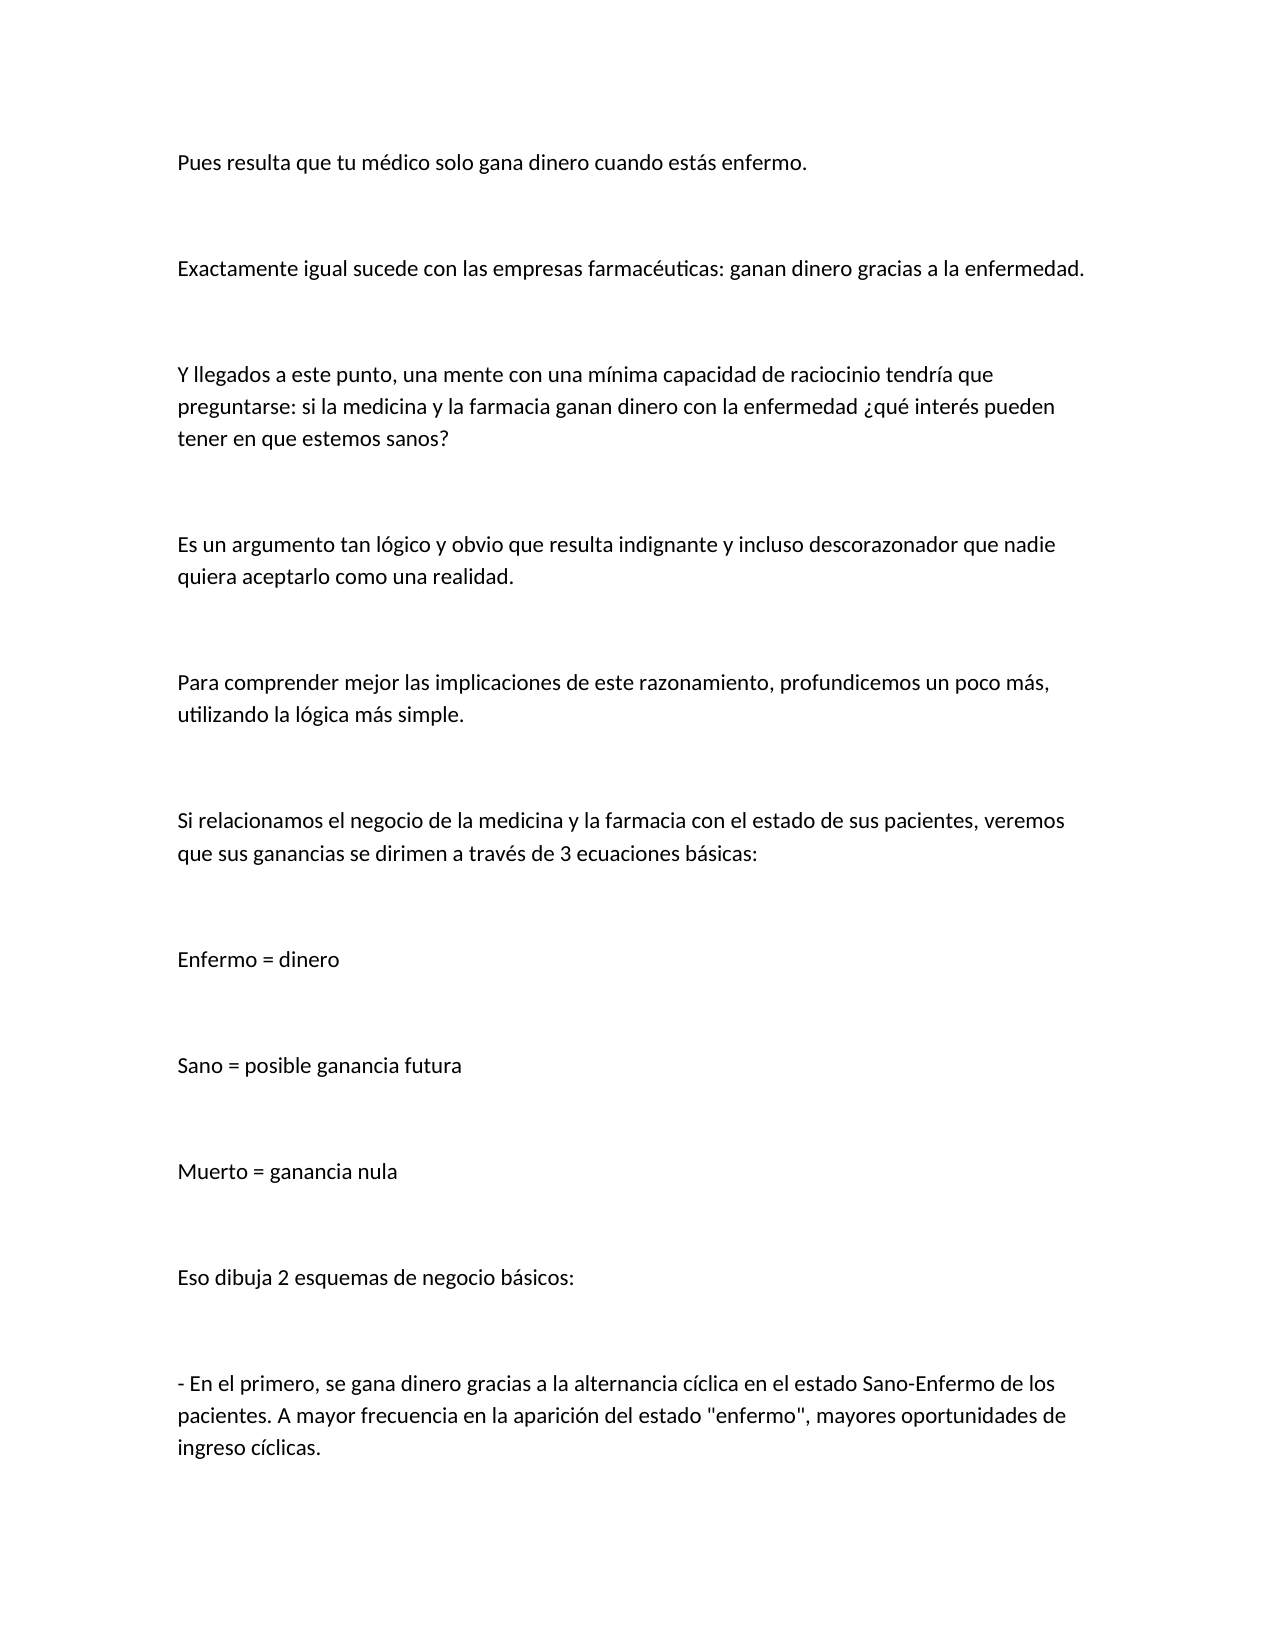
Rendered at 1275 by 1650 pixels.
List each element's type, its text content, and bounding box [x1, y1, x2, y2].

text Es un argumento tan lógico y obvio que resulta indignante y incluso descorazonador que nadie quiera aceptarlo como una realidad. [177, 530, 1098, 590]
text Enfermo = dinero [177, 945, 1098, 973]
text Eso dibuja 2 esquemas de negocio básicos: [177, 1263, 1098, 1291]
text Pues resulta que tu médico solo gana dinero cuando estás enfermo. [177, 148, 1098, 176]
text Para comprender mejor las implicaciones de este razonamiento, profundicemos un poco más, utilizando la lógica más simple. [177, 668, 1098, 728]
text Si relacionamos el negocio de la medicina y la farmacia con el estado de sus pacientes, veremos que sus ganancias se dirimen a través de 3 ecuaciones básicas: [177, 807, 1098, 867]
text Exactamente igual sucede con las empresas farmacéuticas: ganan dinero gracias a la enfermedad. [177, 254, 1098, 282]
text Y llegados a este punto, una mente con una mínima capacidad de raciocinio tendría que preguntarse: si la medicina y la farmacia ganan dinero con la enfermedad ¿qué interés pueden tener en que estemos sanos? [177, 360, 1098, 452]
text Sano = posible ganancia futura [177, 1051, 1098, 1079]
text Muerto = ganancia nula [177, 1157, 1098, 1185]
text - En el primero, se gana dinero gracias a la alternancia cíclica en el estado Sano-Enfermo de los pacientes. A mayor frecuencia en la aparición del estado "enfermo", mayores oportunidades de ingreso cíclicas. [177, 1369, 1098, 1461]
